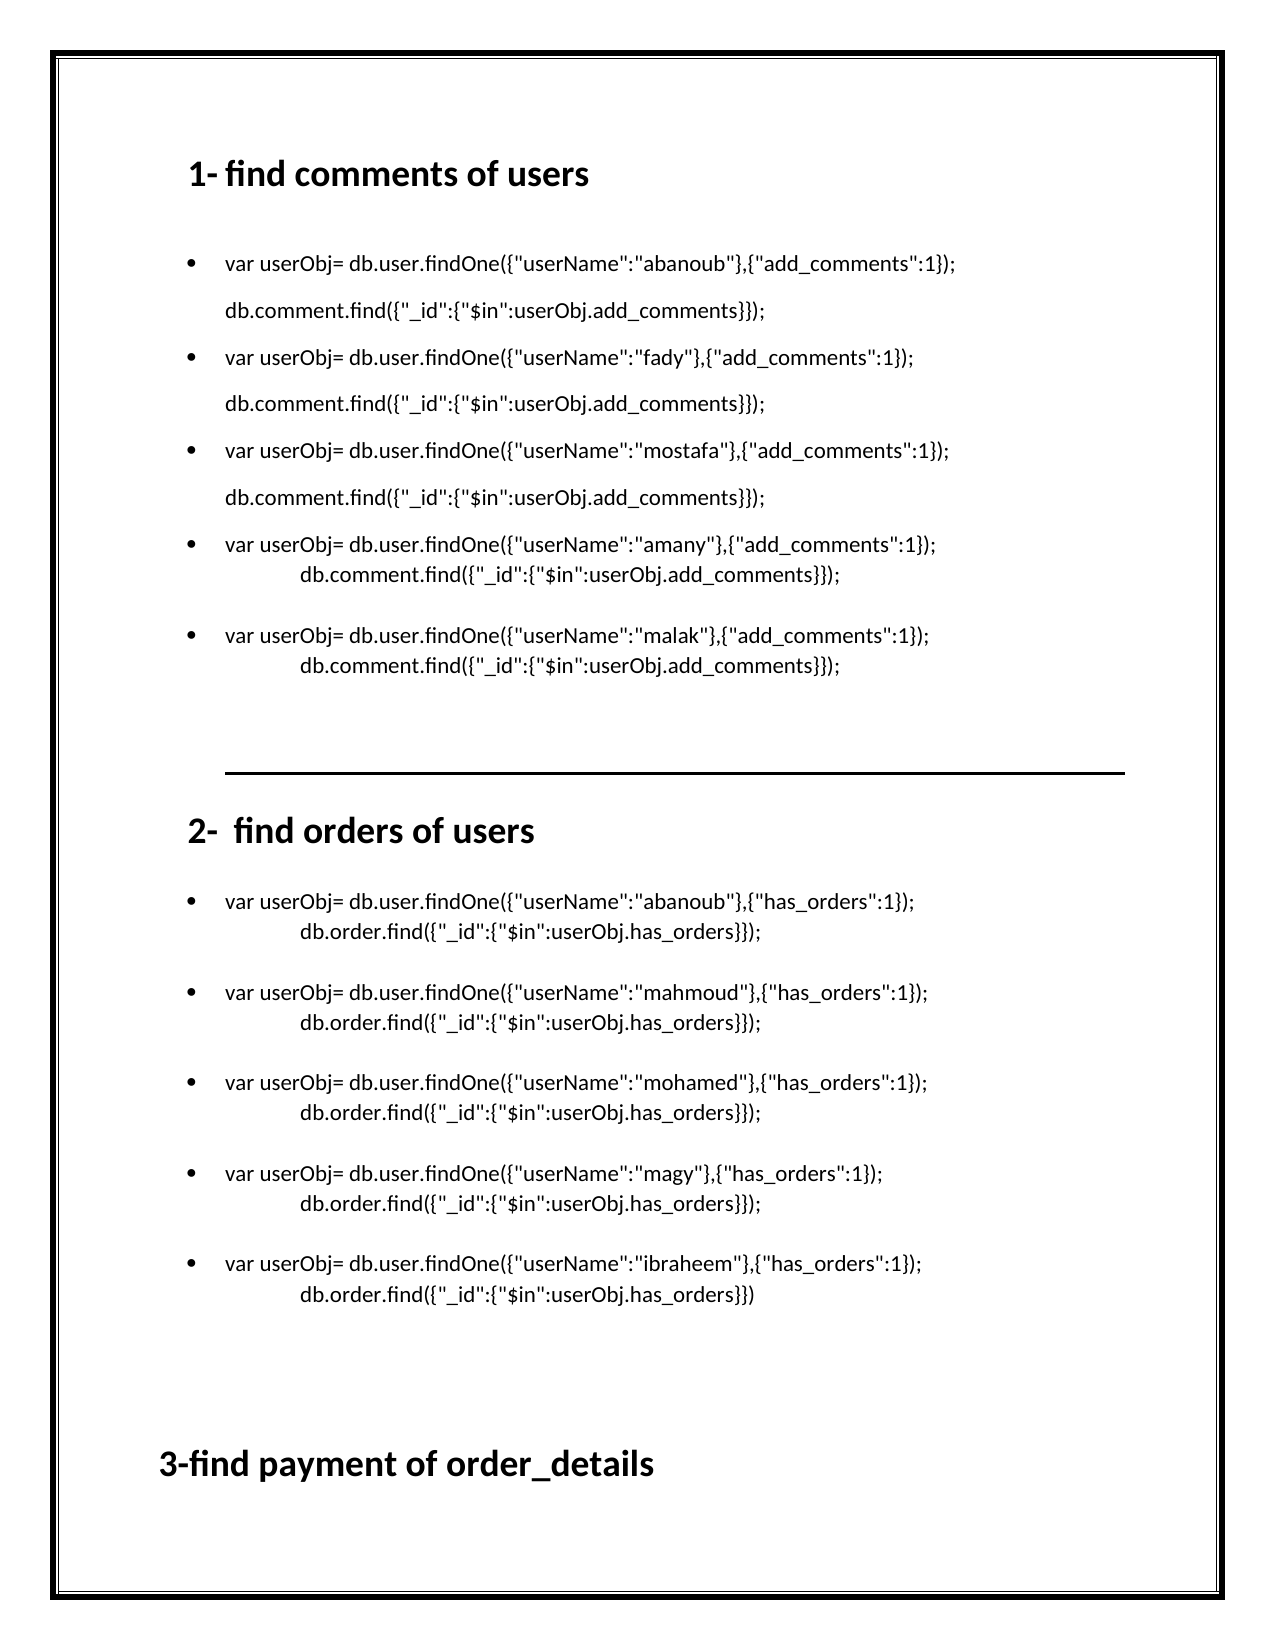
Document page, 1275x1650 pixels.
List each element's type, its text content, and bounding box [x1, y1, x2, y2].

list var userObj= db.user.findOne({"userName":"malak"},{"add_comments":1}); [187, 621, 1125, 649]
list db.order.find({"_id":{"$in":userObj.has_orders}}); [225, 1008, 1125, 1036]
list db.order.find({"_id":{"$in":userObj.has_orders}}) [225, 1280, 1125, 1308]
list db.order.find({"_id":{"$in":userObj.has_orders}}); [225, 1189, 1125, 1217]
list find comments of users [187, 150, 1125, 196]
list find orders of users [187, 807, 1125, 853]
list db.order.find({"_id":{"$in":userObj.has_orders}}); [225, 1098, 1125, 1126]
list var userObj= db.user.findOne({"userName":"magy"},{"has_orders":1}); [187, 1159, 1125, 1187]
list var userObj= db.user.findOne({"userName":"mahmoud"},{"has_orders":1}); [187, 978, 1125, 1006]
list db.comment.find({"_id":{"$in":userObj.add_comments}}); [225, 651, 1125, 679]
text 3-find payment of order_details [150, 1439, 1125, 1485]
list db.order.find({"_id":{"$in":userObj.has_orders}}); [225, 917, 1125, 945]
text db.comment.find({"_id":{"$in":userObj.add_comments}}); [150, 389, 1125, 418]
list db.comment.find({"_id":{"$in":userObj.add_comments}}); [225, 560, 1125, 588]
text db.comment.find({"_id":{"$in":userObj.add_comments}}); [150, 296, 1125, 324]
list var userObj= db.user.findOne({"userName":"ibraheem"},{"has_orders":1}); [187, 1249, 1125, 1277]
text db.comment.find({"_id":{"$in":userObj.add_comments}}); [150, 483, 1125, 511]
list var userObj= db.user.findOne({"userName":"abanoub"},{"has_orders":1}); [187, 887, 1125, 915]
list var userObj= db.user.findOne({"userName":"mostafa"},{"add_comments":1}); [187, 436, 1125, 464]
list var userObj= db.user.findOne({"userName":"fady"},{"add_comments":1}); [187, 343, 1125, 371]
list var userObj= db.user.findOne({"userName":"abanoub"},{"add_comments":1}); [187, 249, 1125, 277]
list var userObj= db.user.findOne({"userName":"mohamed"},{"has_orders":1}); [187, 1068, 1125, 1096]
list var userObj= db.user.findOne({"userName":"amany"},{"add_comments":1}); [187, 530, 1125, 558]
